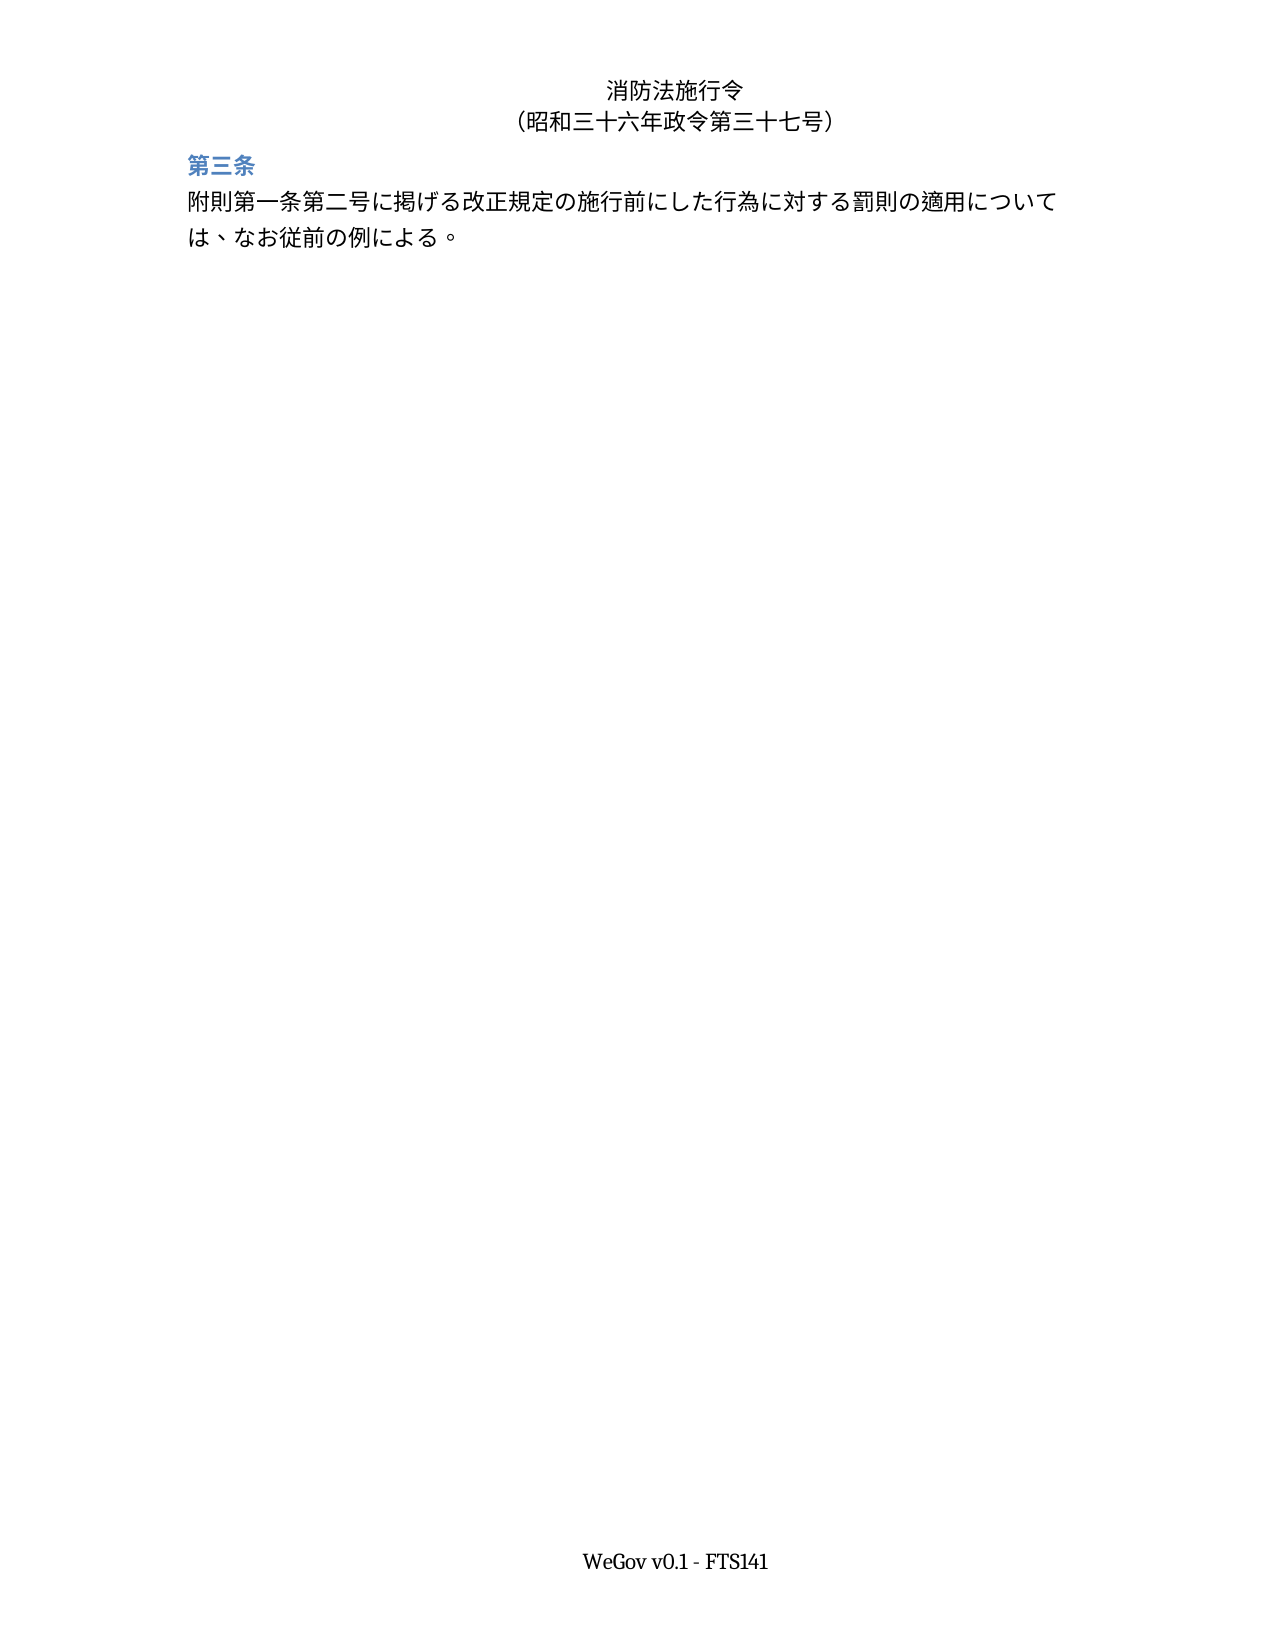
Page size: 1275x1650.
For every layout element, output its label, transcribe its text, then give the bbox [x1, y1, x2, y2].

text 附則第一条第二号に掲げる改正規定の施行前にした行為に対する罰則の適用については、なお従前の例による。 [187, 186, 1087, 253]
subtitle 第三条 [187, 150, 1087, 181]
